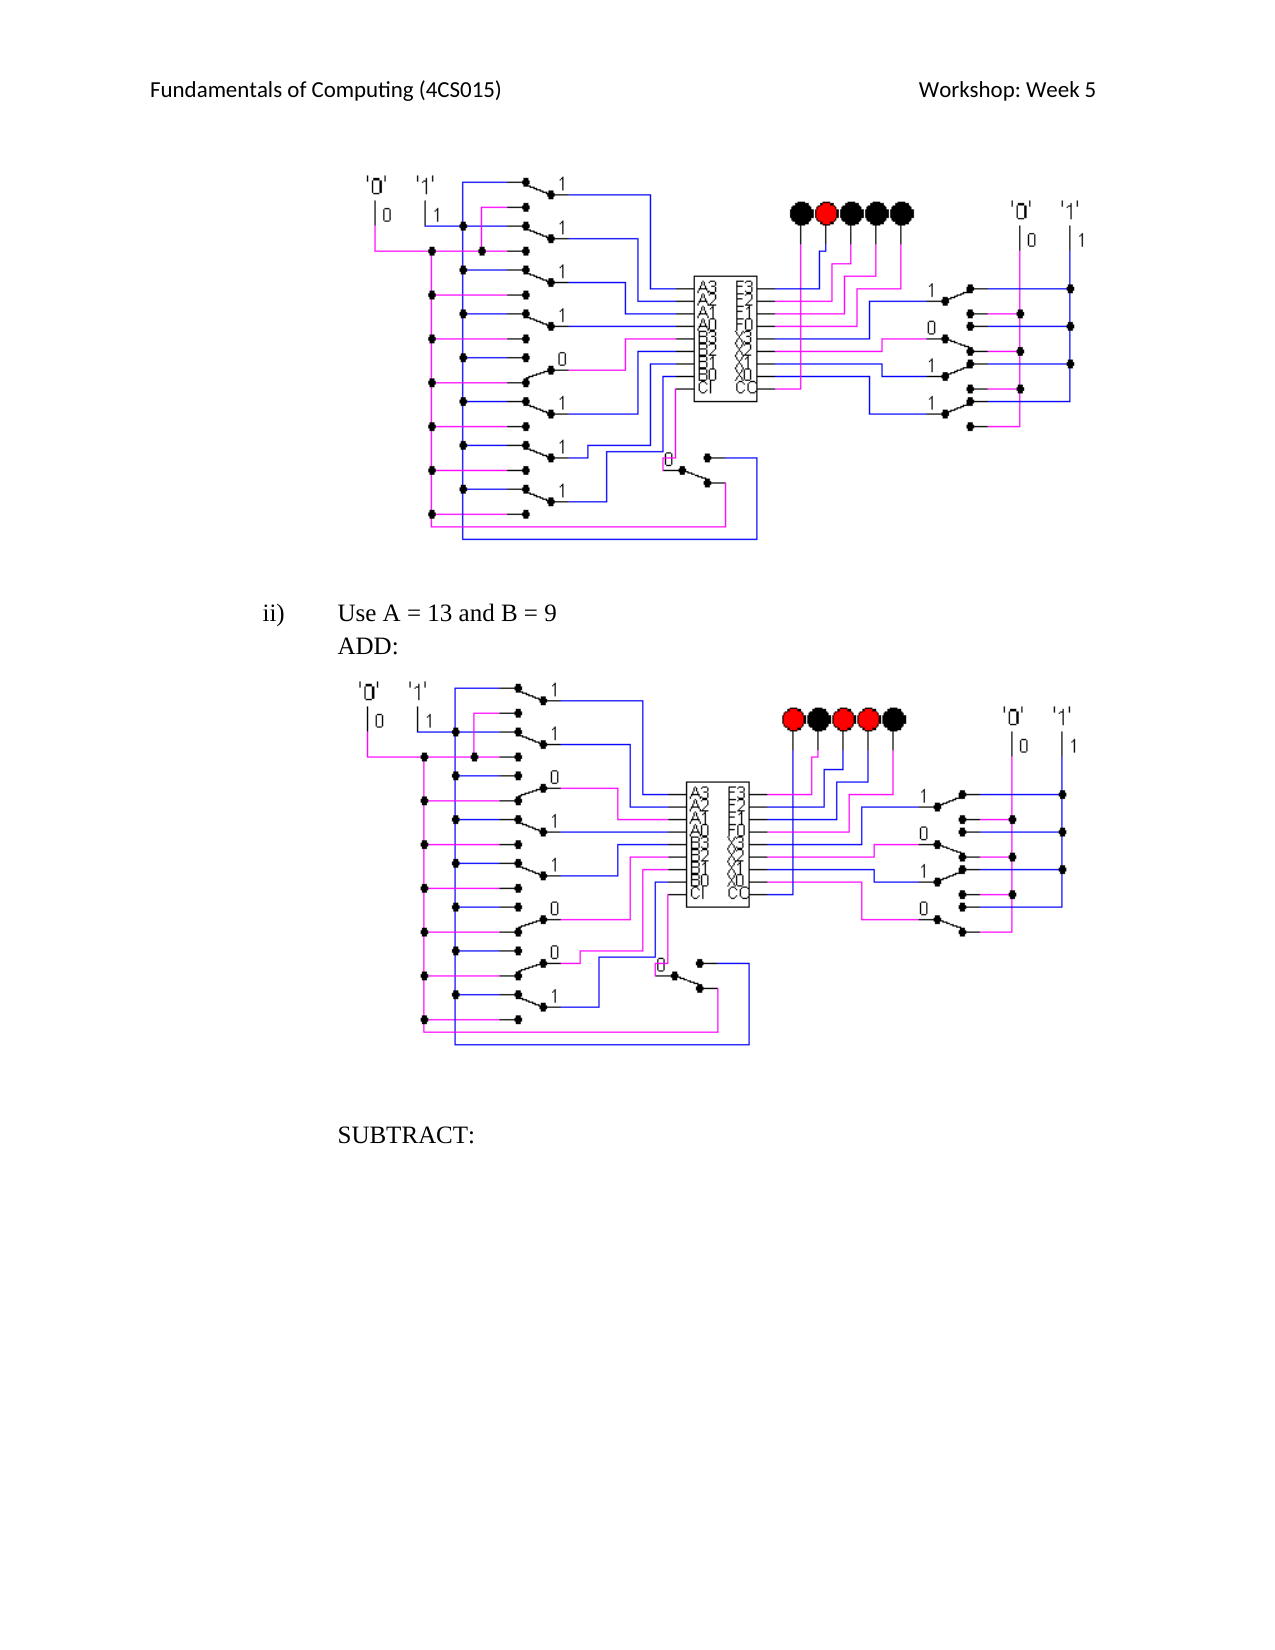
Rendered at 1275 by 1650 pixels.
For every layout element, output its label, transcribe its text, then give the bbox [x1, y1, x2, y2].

picture [337, 159, 1197, 594]
text SUBTRACT: [337, 1120, 1125, 1149]
text ADD: [337, 631, 1125, 660]
list Use A = 13 and B = 9 [262, 598, 1125, 627]
picture [337, 664, 1159, 1083]
